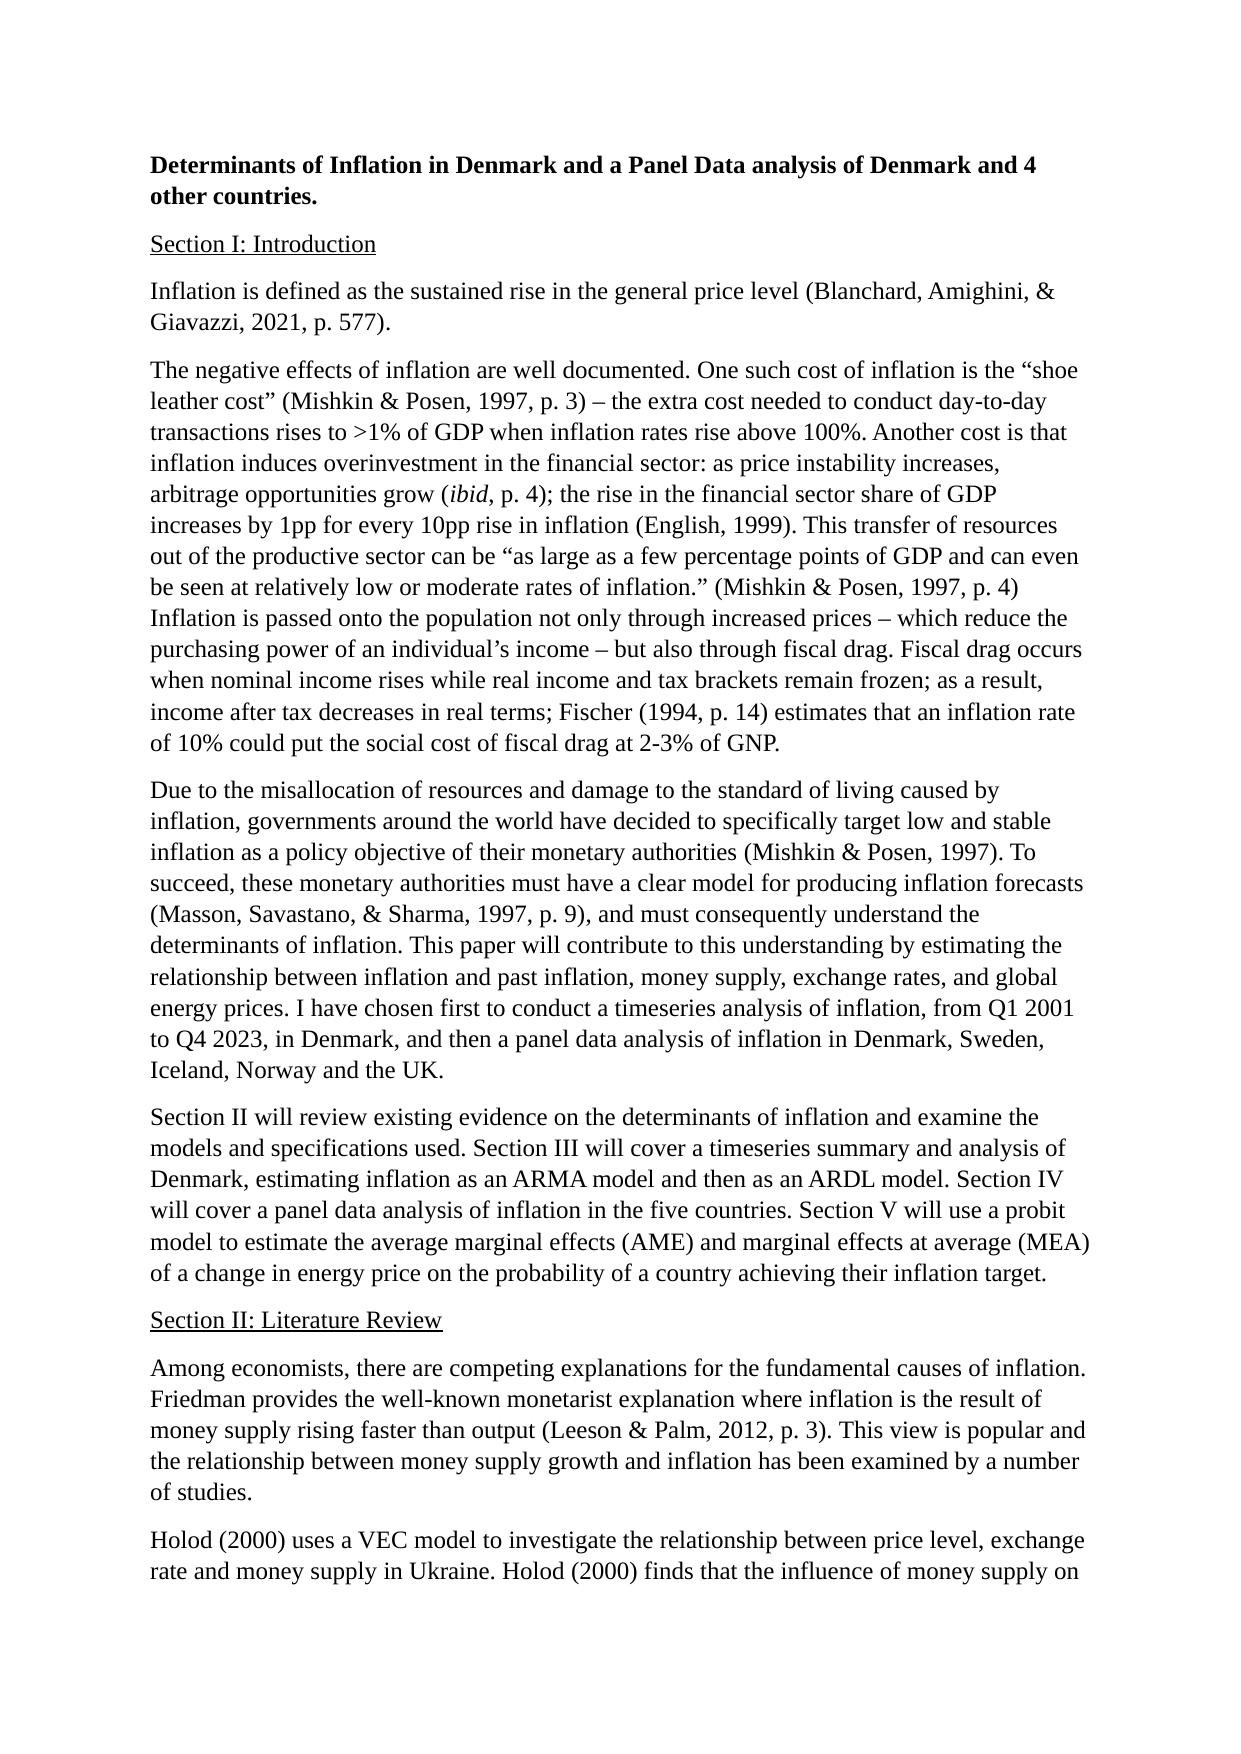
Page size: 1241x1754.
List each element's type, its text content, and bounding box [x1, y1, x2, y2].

subtitle Section I: Introduction [150, 229, 1090, 257]
text The negative effects of inflation are well documented. One such cost of inflation is the “shoe leather cost” – the extra cost needed to conduct day-to-day transactions rises to >1% of GDP when inflation rates rise above 100%. Another cost is that inflation induces overinvestment in the financial sector: as price instability increases, arbitrage opportunities grow (ibid, p. 4); the rise in the financial sector share of GDP increases by 1pp for every 10pp rise in inflation . This transfer of resources out of the productive sector can be “as large as a few percentage points of GDP and can even be seen at relatively low or moderate rates of inflation.” Inflation is passed onto the population not only through increased prices – which reduce the purchasing power of an individual’s income – but also through fiscal drag. Fiscal drag occurs when nominal income rises while real income and tax brackets remain frozen; as a result, income after tax decreases in real terms; Fischer estimates that an inflation rate of 10% could put the social cost of fiscal drag at 2-3% of GNP. [150, 355, 1090, 756]
text Section II will review existing evidence on the determinants of inflation and examine the models and specifications used. Section III will cover a timeseries summary and analysis of Denmark, estimating inflation as an ARMA model and then as an ARDL model. Section IV will cover a panel data analysis of inflation in the five countries. Section V will use a probit model to estimate the average marginal effects (AME) and marginal effects at average (MEA) of a change in energy price on the probability of a country achieving their inflation target. [150, 1102, 1090, 1286]
text Inflation is defined as the sustained rise in the general price level . [150, 276, 1090, 336]
text Due to the misallocation of resources and damage to the standard of living caused by inflation, governments around the world have decided to specifically target low and stable inflation as a policy objective of their monetary authorities . To succeed, these monetary authorities must have a clear model for producing inflation forecasts , and must consequently understand the determinants of inflation. This paper will contribute to this understanding by estimating the relationship between inflation and past inflation, money supply, exchange rates, and global energy prices. I have chosen first to conduct a timeseries analysis of inflation, from Q1 2001 to Q4 2023, in Denmark, and then a panel data analysis of inflation in Denmark, Sweden, Iceland, Norway and the UK. [150, 775, 1090, 1083]
title Determinants of Inflation in Denmark and a Panel Data analysis of Denmark and 4 other countries. [150, 150, 1090, 210]
subtitle Section II: Literature Review [150, 1305, 1090, 1334]
